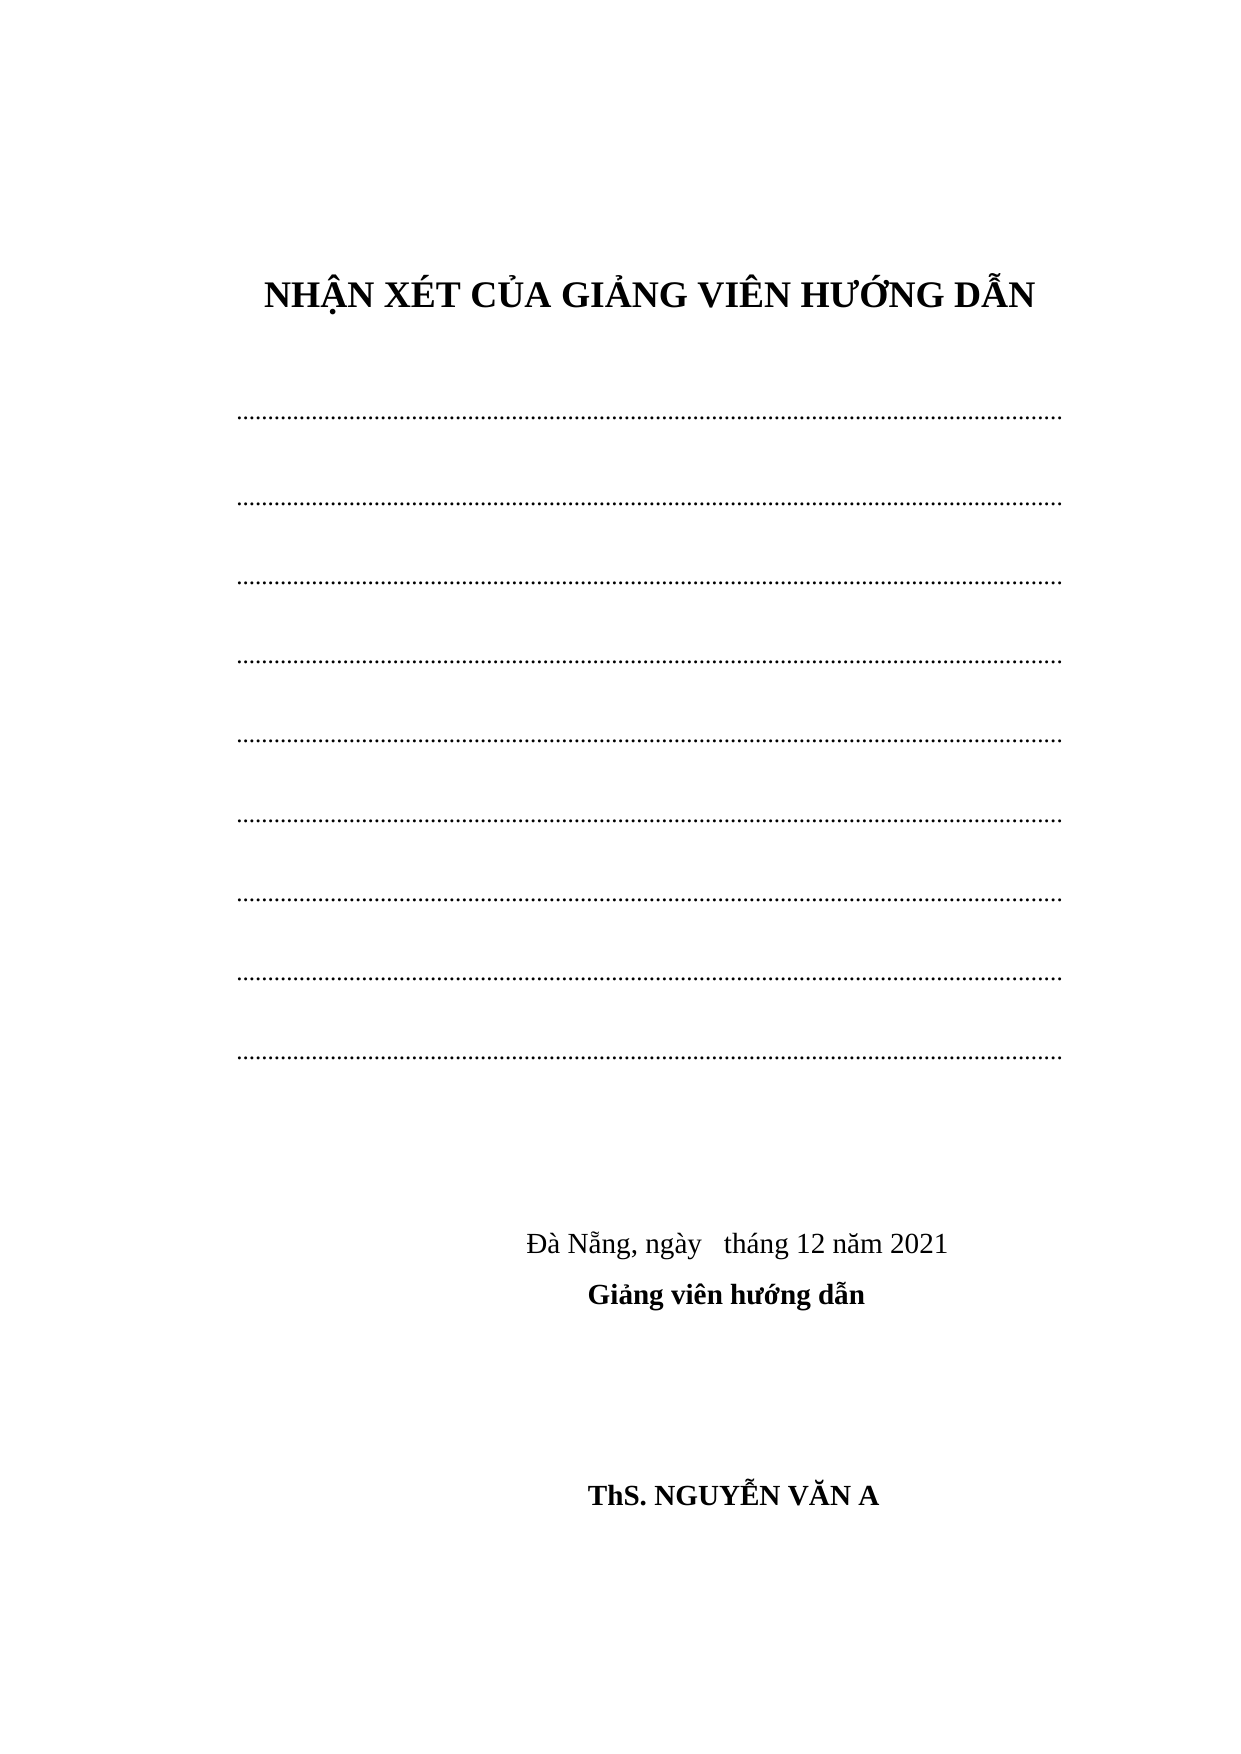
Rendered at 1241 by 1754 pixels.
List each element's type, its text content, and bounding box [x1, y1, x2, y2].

text Giảng viên hướng dẫn [177, 1277, 1122, 1311]
text NHẬN XÉT CỦA GIẢNG VIÊN HƯỚNG DẪN [177, 272, 1122, 315]
text Đà Nẵng, ngày tháng 12 năm 2021 [177, 1226, 1122, 1260]
text ThS. NGUYỄN VĂN A [177, 1478, 1122, 1512]
